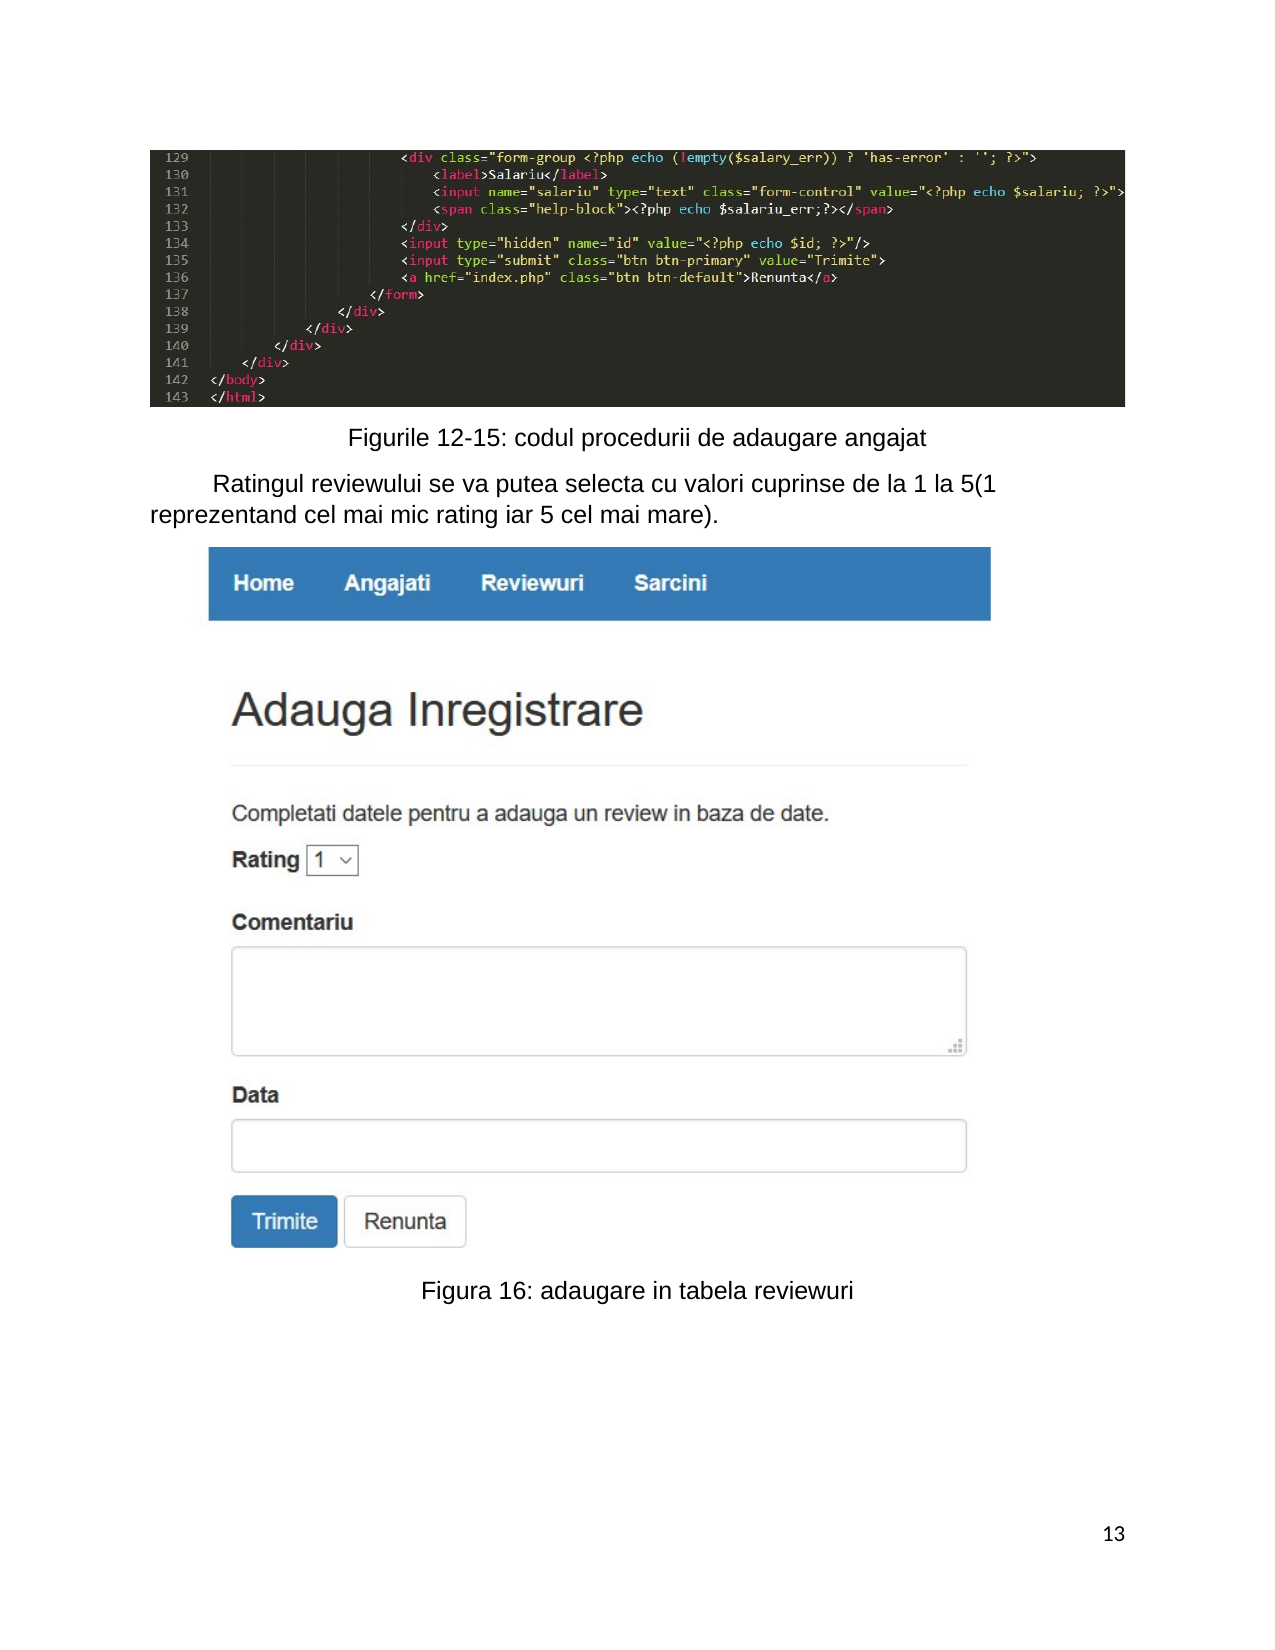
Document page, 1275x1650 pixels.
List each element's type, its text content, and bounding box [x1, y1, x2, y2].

text Figurile 12-15: codul procedurii de adaugare angajat [150, 423, 1125, 452]
text Ratingul reviewului se va putea selecta cu valori cuprinse de la 1 la 5(1 reprezentand cel mai mic rating iar 5 cel mai mare). [150, 469, 1125, 528]
picture [150, 547, 1050, 1258]
text Figura 16: adaugare in tabela reviewuri [150, 1276, 1125, 1305]
picture [150, 150, 1125, 407]
